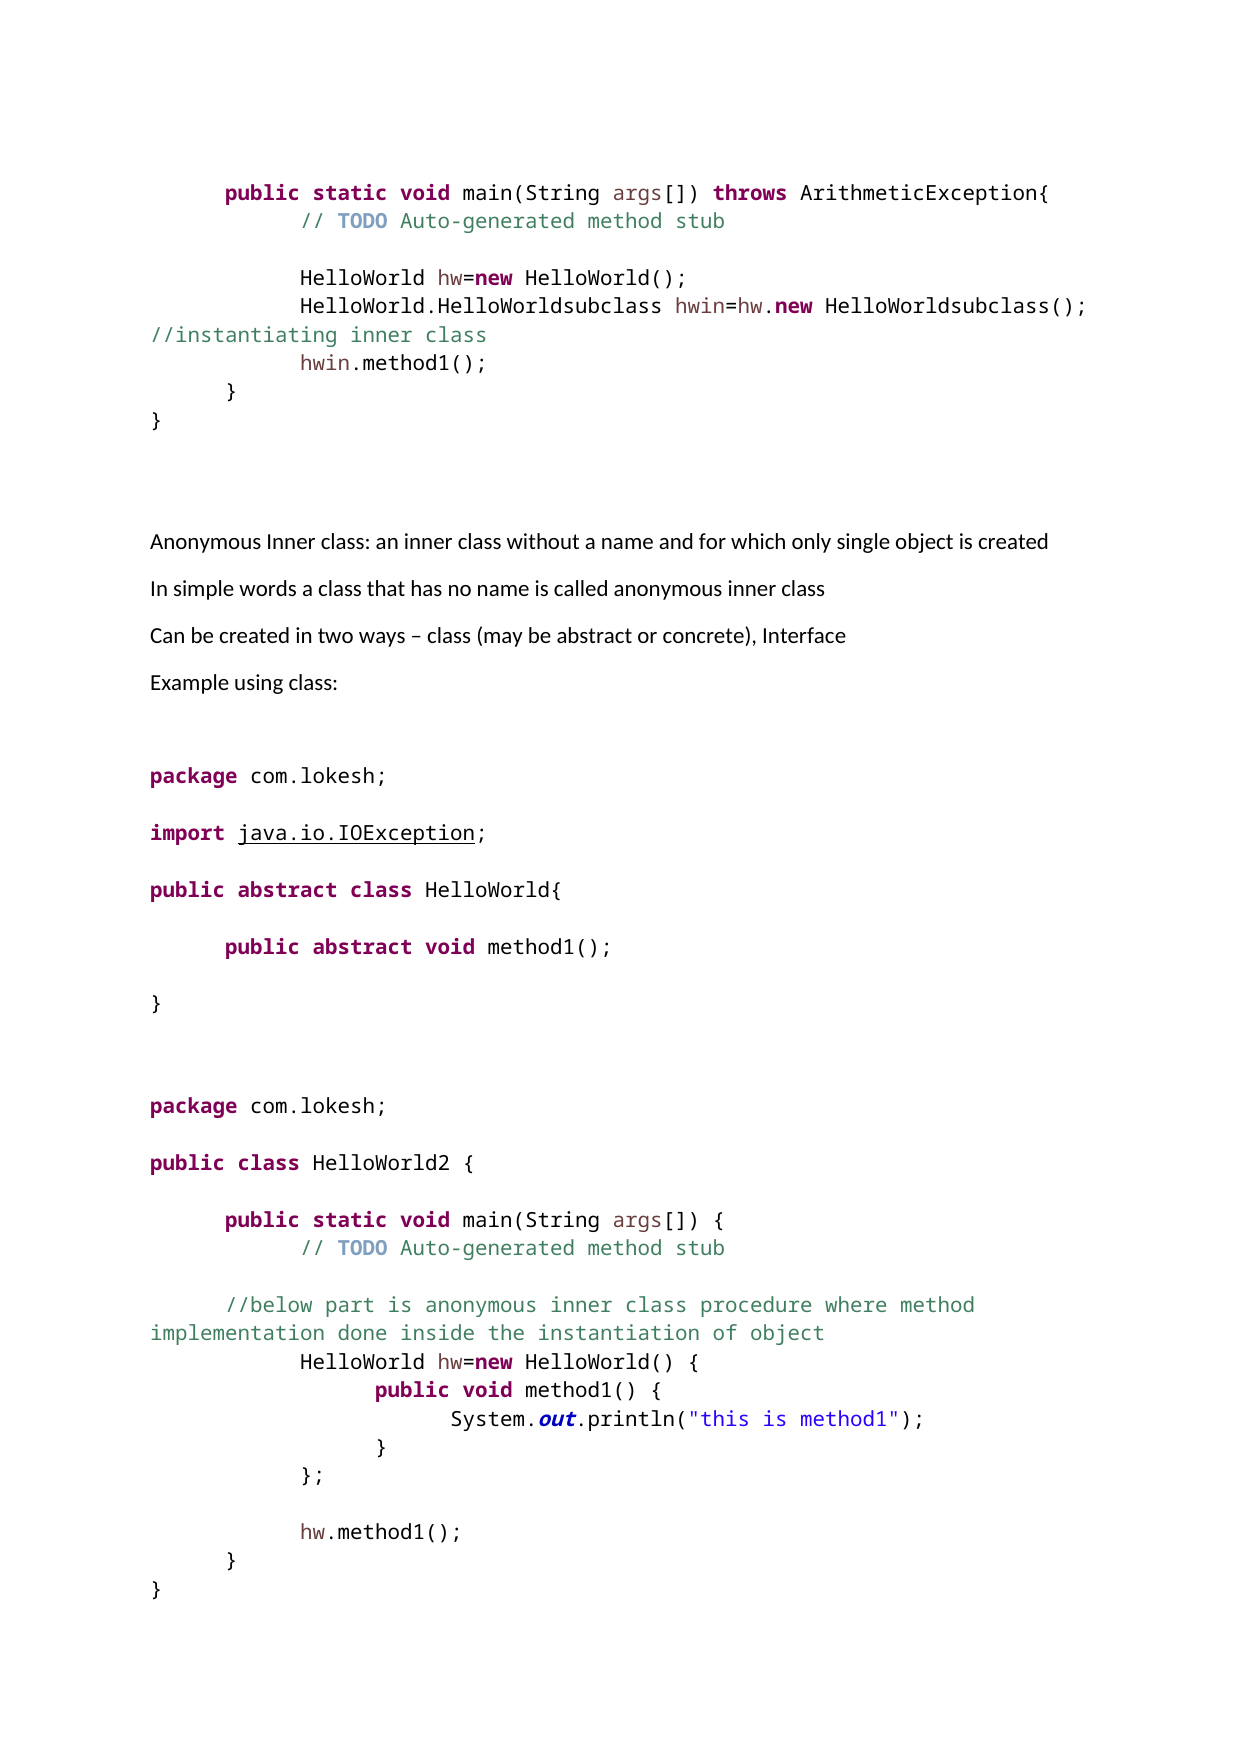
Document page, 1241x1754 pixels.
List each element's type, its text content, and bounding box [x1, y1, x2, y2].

text public abstract class HelloWorld{ [150, 875, 1090, 904]
text Example using class: [150, 668, 1090, 696]
text package com.lokesh; [150, 762, 1090, 790]
text public class HelloWorld2 { [150, 1148, 1090, 1177]
text import java.io.IOException; [150, 818, 1090, 847]
text HelloWorld.HelloWorldsubclass hwin=hw.new HelloWorldsubclass(); //instantiating inner class [150, 291, 1090, 348]
text public static void main(String args[]) throws ArithmeticException{ [150, 178, 1090, 206]
text public static void main(String args[]) { [150, 1205, 1090, 1233]
text Anonymous Inner class: an inner class without a name and for which only single object is created [150, 527, 1090, 555]
text } [150, 377, 1090, 405]
text package com.lokesh; [150, 1092, 1090, 1120]
text HelloWorld hw=new HelloWorld() { [150, 1347, 1090, 1375]
text } [150, 405, 1090, 433]
text } [150, 1545, 1090, 1574]
text public abstract void method1(); [150, 932, 1090, 960]
text // TODO Auto-generated method stub [150, 206, 1090, 235]
text Can be created in two ways – class (may be abstract or concrete), Interface [150, 621, 1090, 649]
text System.out.println("this is method1"); [150, 1404, 1090, 1432]
text public void method1() { [150, 1375, 1090, 1404]
text } [150, 988, 1090, 1017]
text } [150, 1574, 1090, 1602]
text HelloWorld hw=new HelloWorld(); [150, 263, 1090, 291]
text } [150, 1432, 1090, 1461]
text }; [150, 1461, 1090, 1489]
text //below part is anonymous inner class procedure where method implementation done inside the instantiation of object [150, 1290, 1090, 1347]
text // TODO Auto-generated method stub [150, 1233, 1090, 1262]
text hwin.method1(); [150, 348, 1090, 377]
text In simple words a class that has no name is called anonymous inner class [150, 574, 1090, 602]
text hw.method1(); [150, 1517, 1090, 1545]
